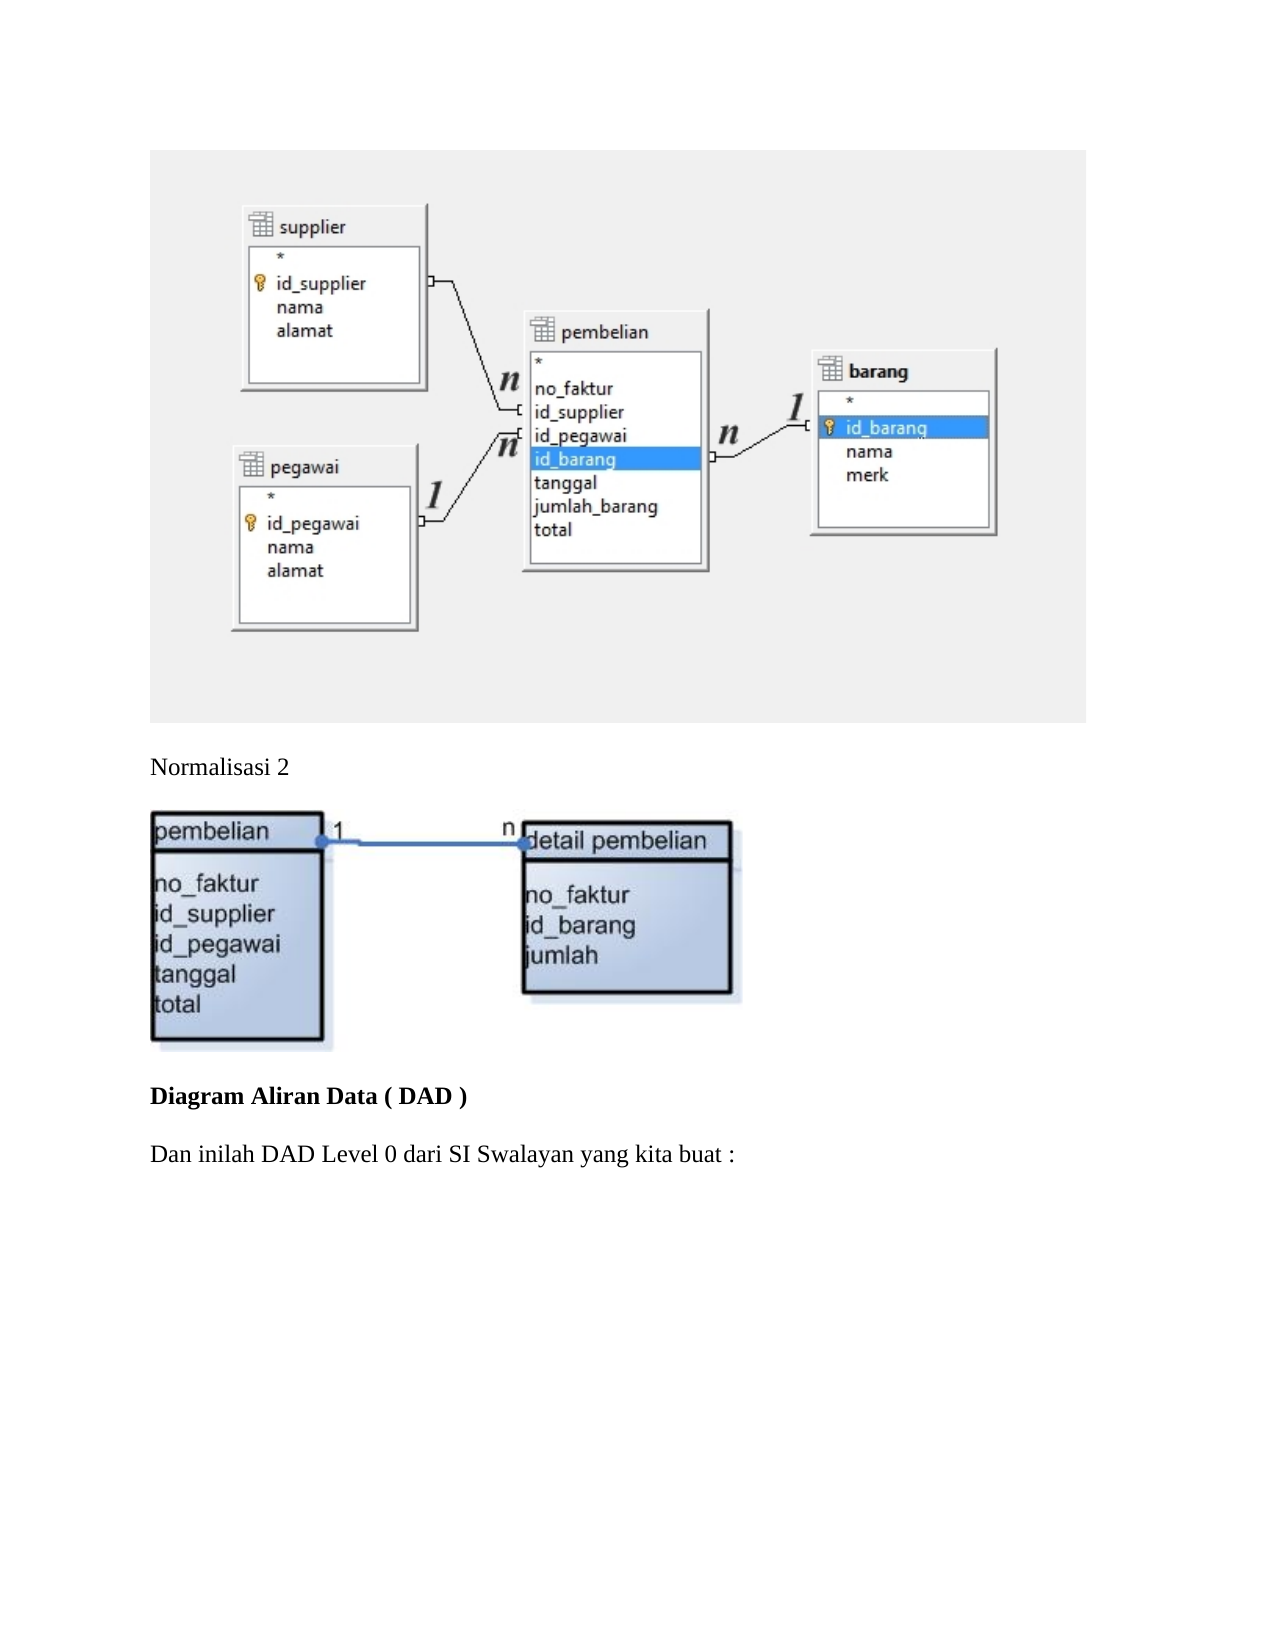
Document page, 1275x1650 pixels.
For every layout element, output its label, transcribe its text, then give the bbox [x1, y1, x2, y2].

text Normalisasi 2 [150, 752, 1125, 781]
picture [150, 150, 1087, 723]
text Diagram Aliran Data ( DAD ) [150, 1081, 1125, 1110]
picture [150, 809, 743, 1052]
text Dan inilah DAD Level 0 dari SI Swalayan yang kita buat : [150, 1139, 1125, 1168]
